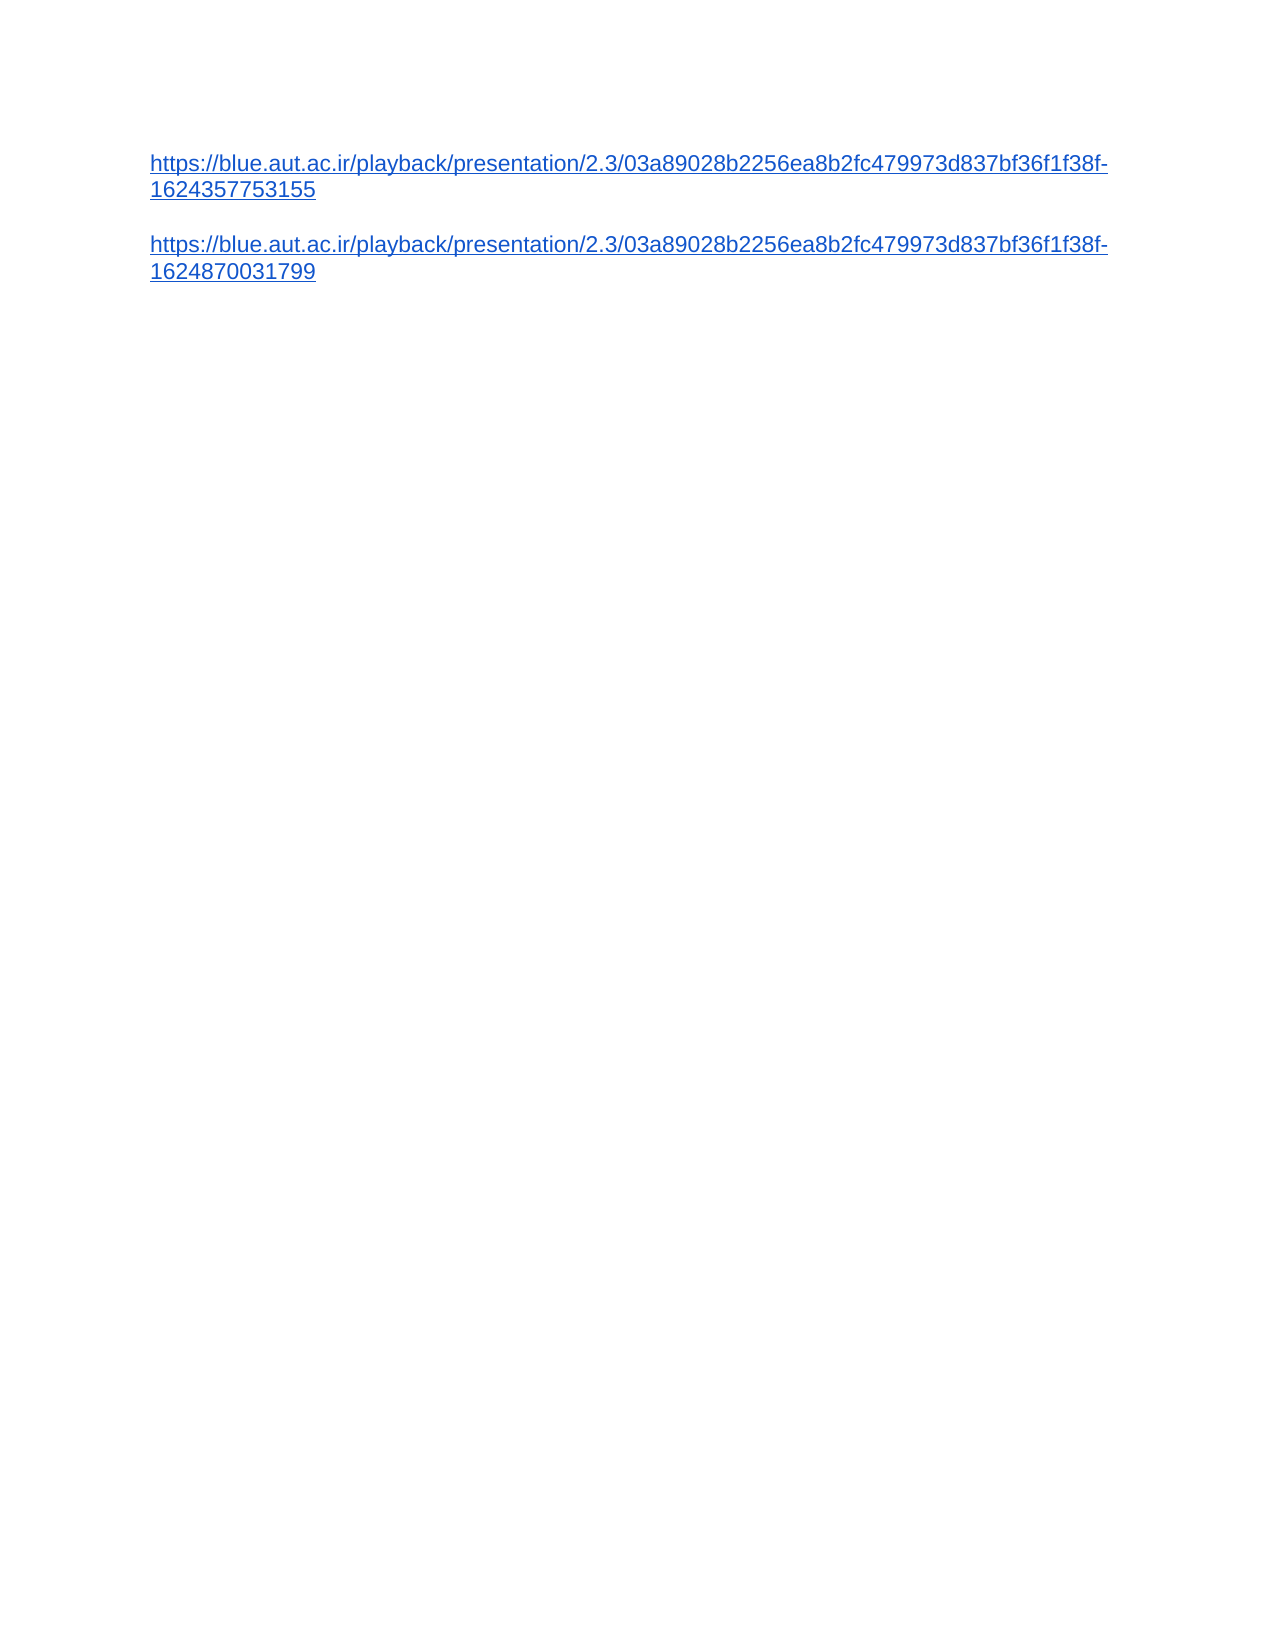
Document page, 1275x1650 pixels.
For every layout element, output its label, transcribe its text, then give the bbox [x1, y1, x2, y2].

text https://blue.aut.ac.ir/playback/presentation/2.3/03a89028b2256ea8b2fc479973d837bf36f1f38f-1624357753155 [150, 150, 1125, 203]
text https://blue.aut.ac.ir/playback/presentation/2.3/03a89028b2256ea8b2fc479973d837bf36f1f38f-1624870031799 [150, 231, 1125, 284]
